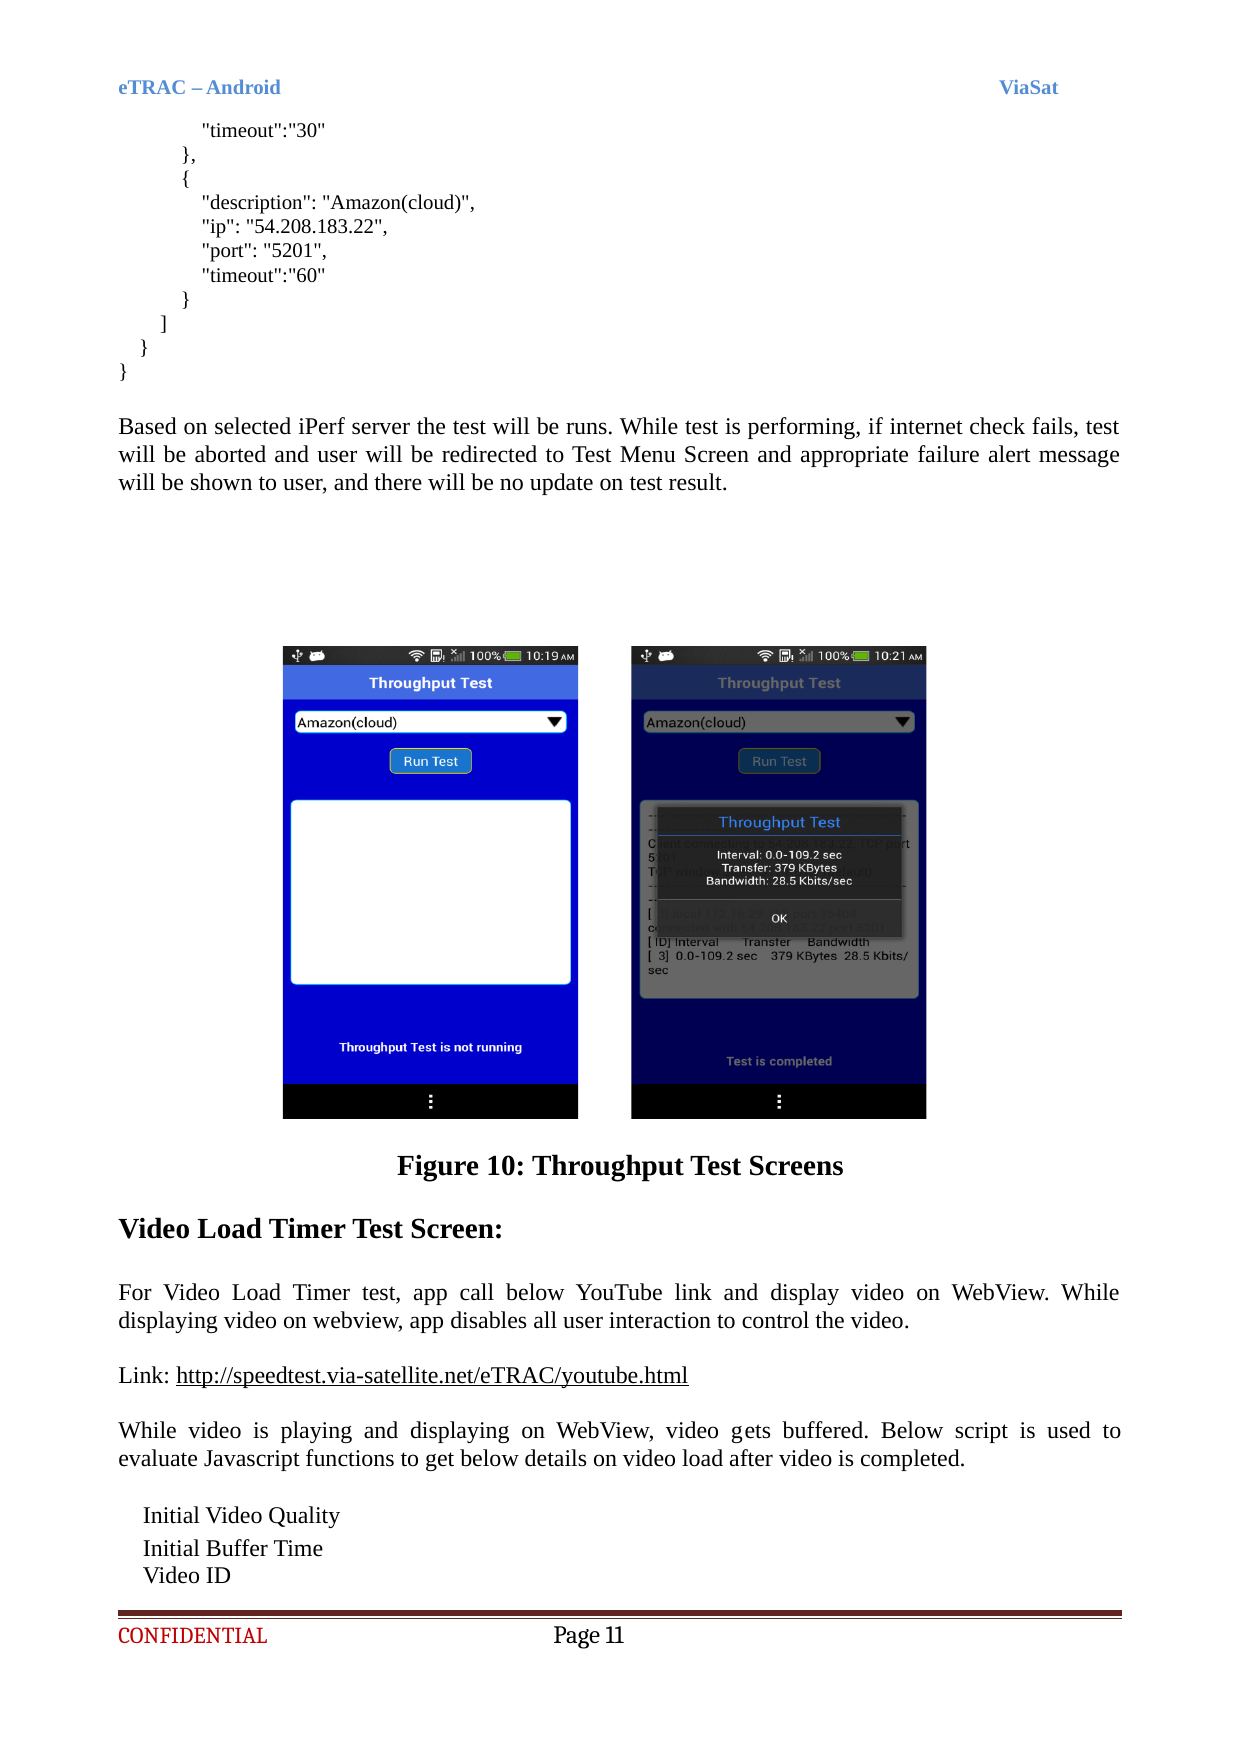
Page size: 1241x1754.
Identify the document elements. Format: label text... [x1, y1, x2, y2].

text Link: http://speedtest.via-satellite.net/eTRAC/youtube.html [118, 1361, 1122, 1389]
text While video is playing and displaying on WebView, video gets buffered. Below script is used to evaluate Javascript functions to get below details on video load after video is completed. [118, 1416, 1122, 1472]
text Based on selected iPerf server the test will be runs. While test is performing, if internet check fails, test will be aborted and user will be redirected to Test Menu Screen and appropriate failure alert message will be shown to user, and there will be no update on test result. [118, 412, 1122, 495]
text "port": "5201", [118, 238, 1122, 262]
text For Video Load Timer test, app call below YouTube link and display video on WebView. While displaying video on webview, app disables all user interaction to control the video. [118, 1278, 1122, 1333]
text } [118, 335, 1122, 359]
picture [282, 646, 579, 1119]
text  Video ID [118, 1561, 1122, 1589]
text Video Load Timer Test Screen: [118, 1211, 1122, 1245]
text } [118, 359, 1122, 383]
picture [631, 646, 927, 1119]
text ] [118, 311, 1122, 335]
text  Initial Buffer Time [118, 1533, 1122, 1561]
text "timeout":"30" [118, 118, 1122, 142]
text  Initial Video Quality [118, 1501, 1122, 1529]
text }, [118, 142, 1122, 166]
text { [118, 166, 1122, 190]
text "description": "Amazon(cloud)", [118, 190, 1122, 214]
text "ip": "54.208.183.22", [118, 214, 1122, 238]
text } [118, 287, 1122, 311]
text "timeout":"60" [118, 262, 1122, 287]
